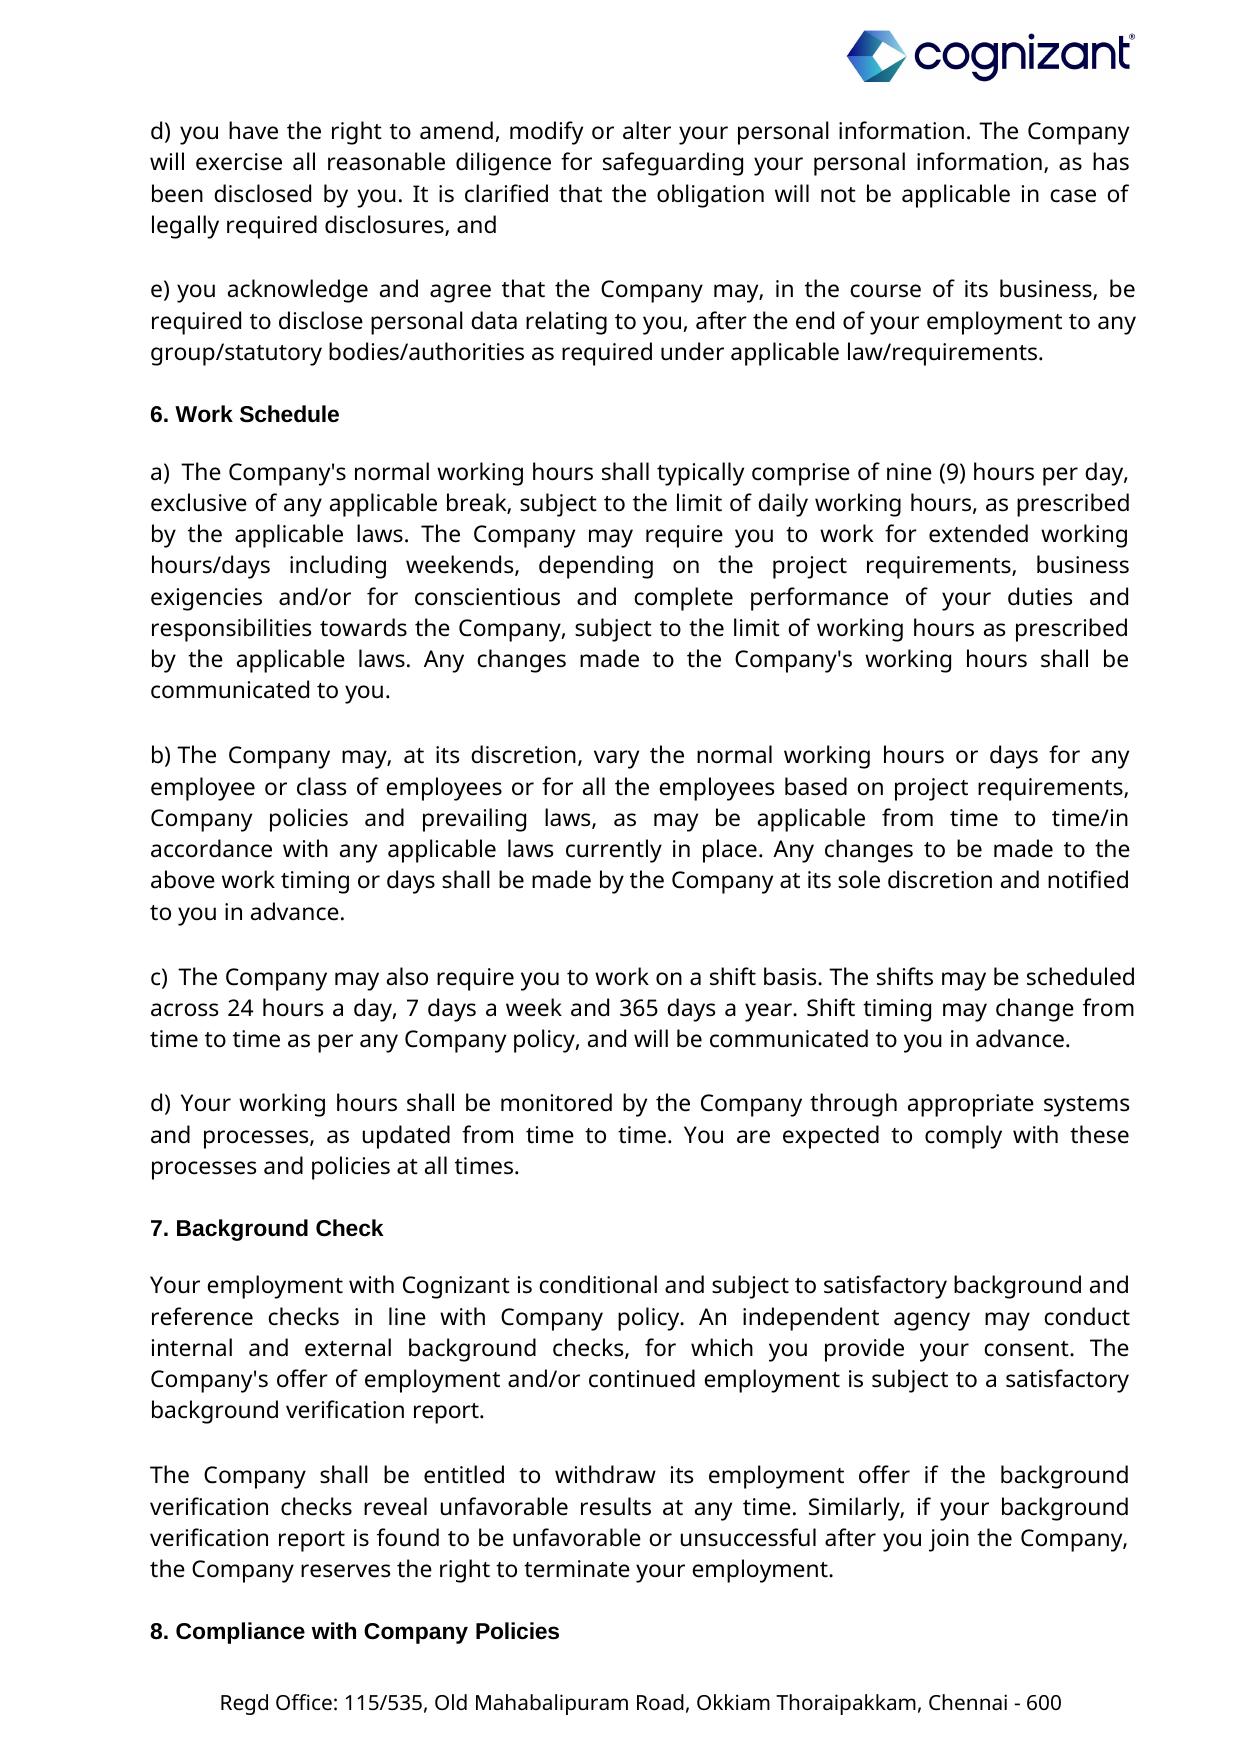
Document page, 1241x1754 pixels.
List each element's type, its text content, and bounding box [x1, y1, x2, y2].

list The Company may also require you to work on a shift basis. The shifts may be scheduled across 24 hours a day, 7 days a week and 365 days a year. Shift timing may change from time to time as per any Company policy, and will be communicated to you in advance. [150, 960, 1137, 1054]
list you acknowledge and agree that the Company may, in the course of its business, be required to disclose personal data relating to you, after the end of your employment to any group/statutory bodies/authorities as required under applicable law/requirements. [150, 273, 1137, 367]
subtitle Compliance with Company Policies [150, 1618, 1152, 1645]
list The Company may, at its discretion, vary the normal working hours or days for any employee or class of employees or for all the employees based on project requirements, Company policies and prevailing laws, as may be applicable from time to time/in accordance with any applicable laws currently in place. Any changes to be made to the above work timing or days shall be made by the Company at its sole discretion and notified to you in advance. [150, 739, 1131, 927]
picture [845, 28, 1137, 84]
list you have the right to amend, modify or alter your personal information. The Company will exercise all reasonable diligence for safeguarding your personal information, as has been disclosed by you. It is clarified that the obligation will not be applicable in case of legally required disclosures, and [150, 115, 1131, 240]
text Your employment with Cognizant is conditional and subject to satisfactory background and reference checks in line with Company policy. An independent agency may conduct internal and external background checks, for which you provide your consent. The Company's offer of employment and/or continued employment is subject to a satisfactory background verification report. [150, 1269, 1131, 1426]
subtitle Background Check [150, 1215, 1152, 1241]
text The Company shall be entitled to withdraw its employment offer if the background verification checks reveal unfavorable results at any time. Similarly, if your background verification report is found to be unfavorable or unsuccessful after you join the Company, the Company reserves the right to terminate your employment. [150, 1459, 1131, 1584]
list Your working hours shall be monitored by the Company through appropriate systems and processes, as updated from time to time. You are expected to comply with these processes and policies at all times. [150, 1087, 1131, 1181]
subtitle Work Schedule [150, 401, 1152, 427]
list The Company's normal working hours shall typically comprise of nine (9) hours per day, exclusive of any applicable break, subject to the limit of daily working hours, as prescribed by the applicable laws. The Company may require you to work for extended working hours/days including weekends, depending on the project requirements, business exigencies and/or for conscientious and complete performance of your duties and responsibilities towards the Company, subject to the limit of working hours as prescribed by the applicable laws. Any changes made to the Company's working hours shall be communicated to you. [150, 456, 1131, 706]
